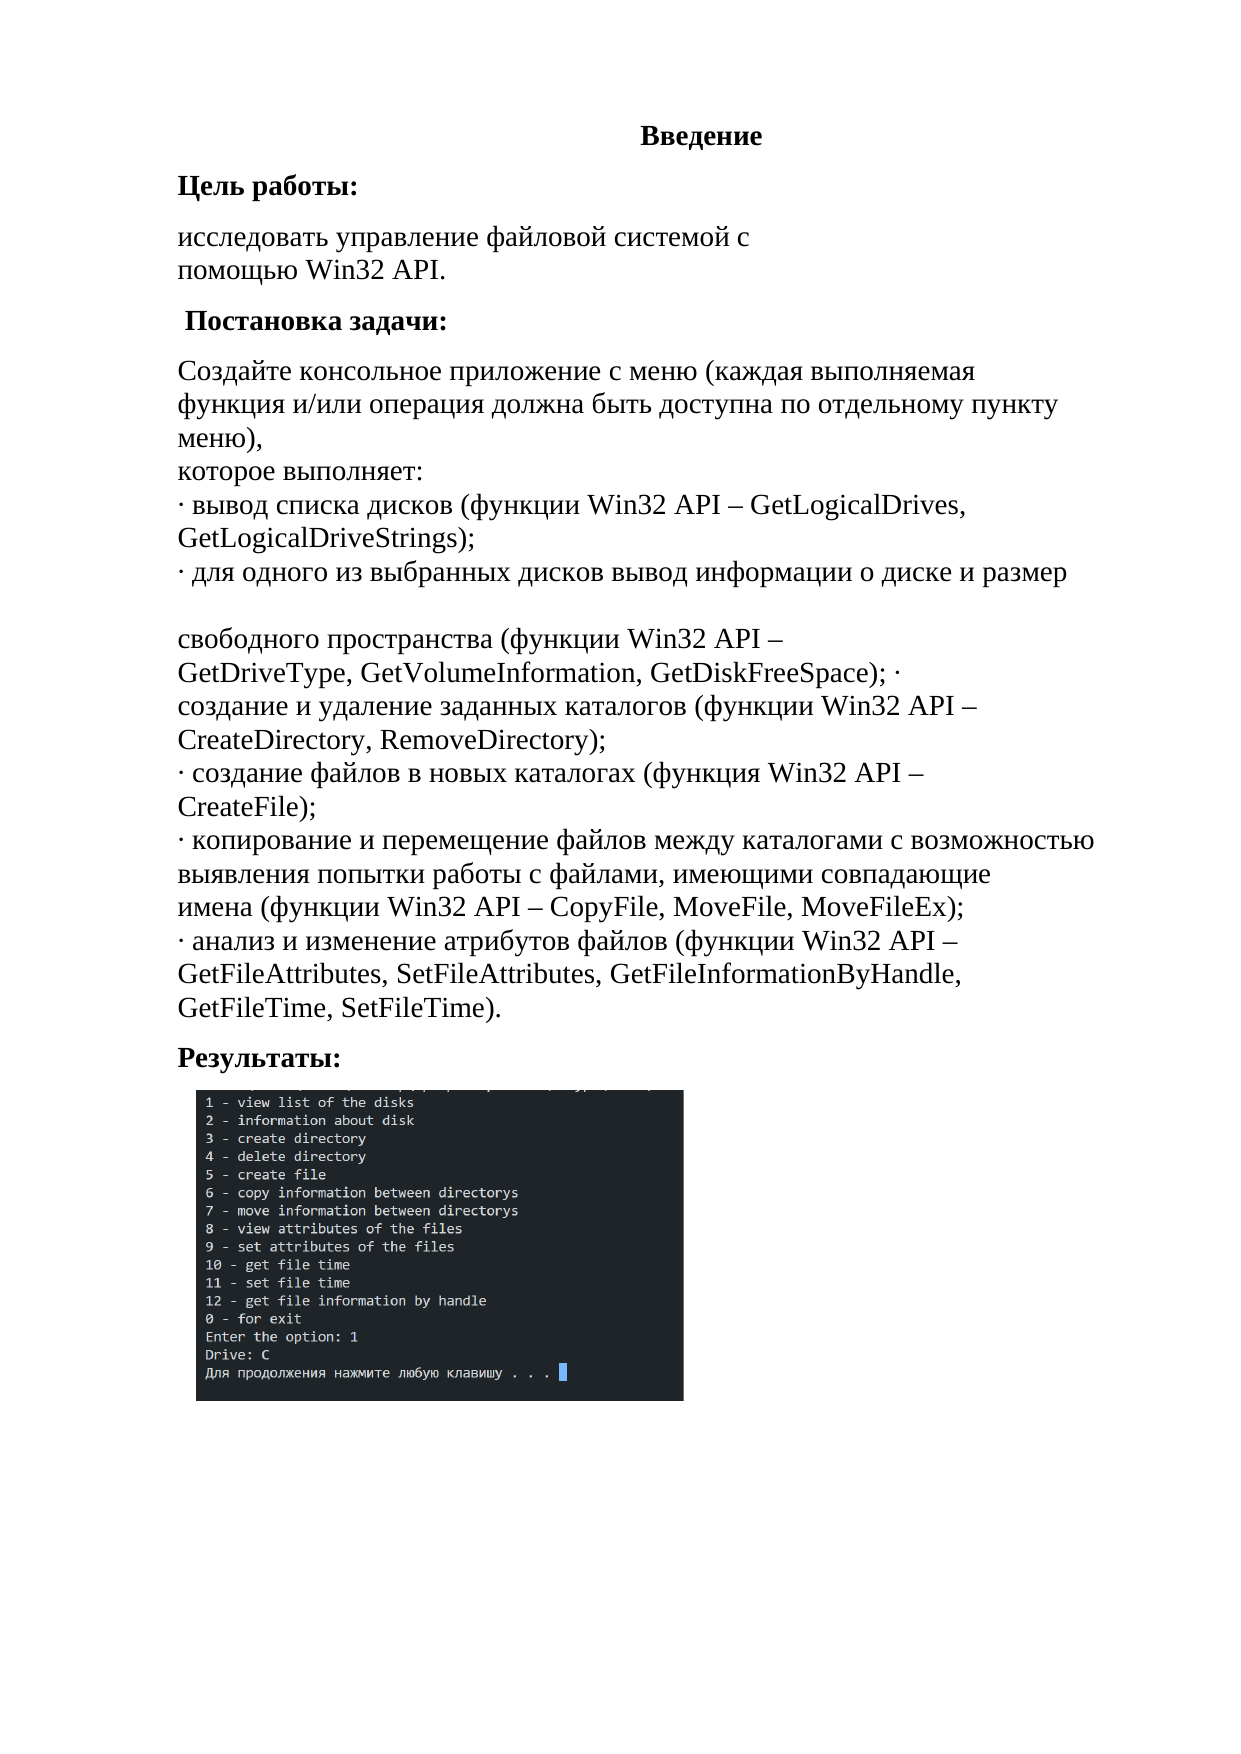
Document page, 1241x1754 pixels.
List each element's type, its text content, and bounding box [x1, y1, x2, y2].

text имена (функции Win32 API – CopyFile, MoveFile, MoveFileEx); [177, 889, 1152, 923]
text Создайте консольное приложение с меню (каждая выполняемая [177, 353, 1152, 386]
text GetLogicalDriveStrings); [177, 521, 1152, 554]
text GetDriveType, GetVolumeInformation, GetDiskFreeSpace); ∙ [177, 655, 1152, 688]
text ∙ анализ и изменение атрибутов файлов (функции Win32 API – [177, 923, 1152, 957]
text GetFileTime, SetFileTime). [177, 990, 1152, 1024]
text ∙ для одного из выбранных дисков вывод информации о диске и размер [177, 554, 1152, 588]
text помощью Win32 API. [177, 252, 1152, 286]
text создание и удаление заданных каталогов (функции Win32 API – [177, 688, 1152, 722]
text ∙ создание файлов в новых каталогах (функция Win32 API – [177, 755, 1152, 789]
text Результаты: [177, 1041, 1152, 1074]
text CreateFile); [177, 789, 1152, 822]
text Введение [177, 118, 1152, 152]
text которое выполняет: [177, 453, 1152, 487]
text свободного пространства (функции Win32 API – [177, 621, 1152, 655]
text функция и/или операция должна быть доступна по отдельному пункту меню), [177, 386, 1152, 453]
text исследовать управление файловой системой с [177, 219, 1152, 252]
picture [196, 1090, 684, 1401]
text ∙ вывод списка дисков (функции Win32 API – GetLogicalDrives, [177, 487, 1152, 521]
text ∙ копирование и перемещение файлов между каталогами с возможностью [177, 822, 1152, 856]
text Цель работы: [177, 168, 1152, 202]
text выявления попытки работы с файлами, имеющими совпадающие [177, 856, 1152, 889]
text Постановка задачи: [177, 303, 1152, 336]
text GetFileAttributes, SetFileAttributes, GetFileInformationByHandle, [177, 957, 1152, 990]
text CreateDirectory, RemoveDirectory); [177, 722, 1152, 755]
